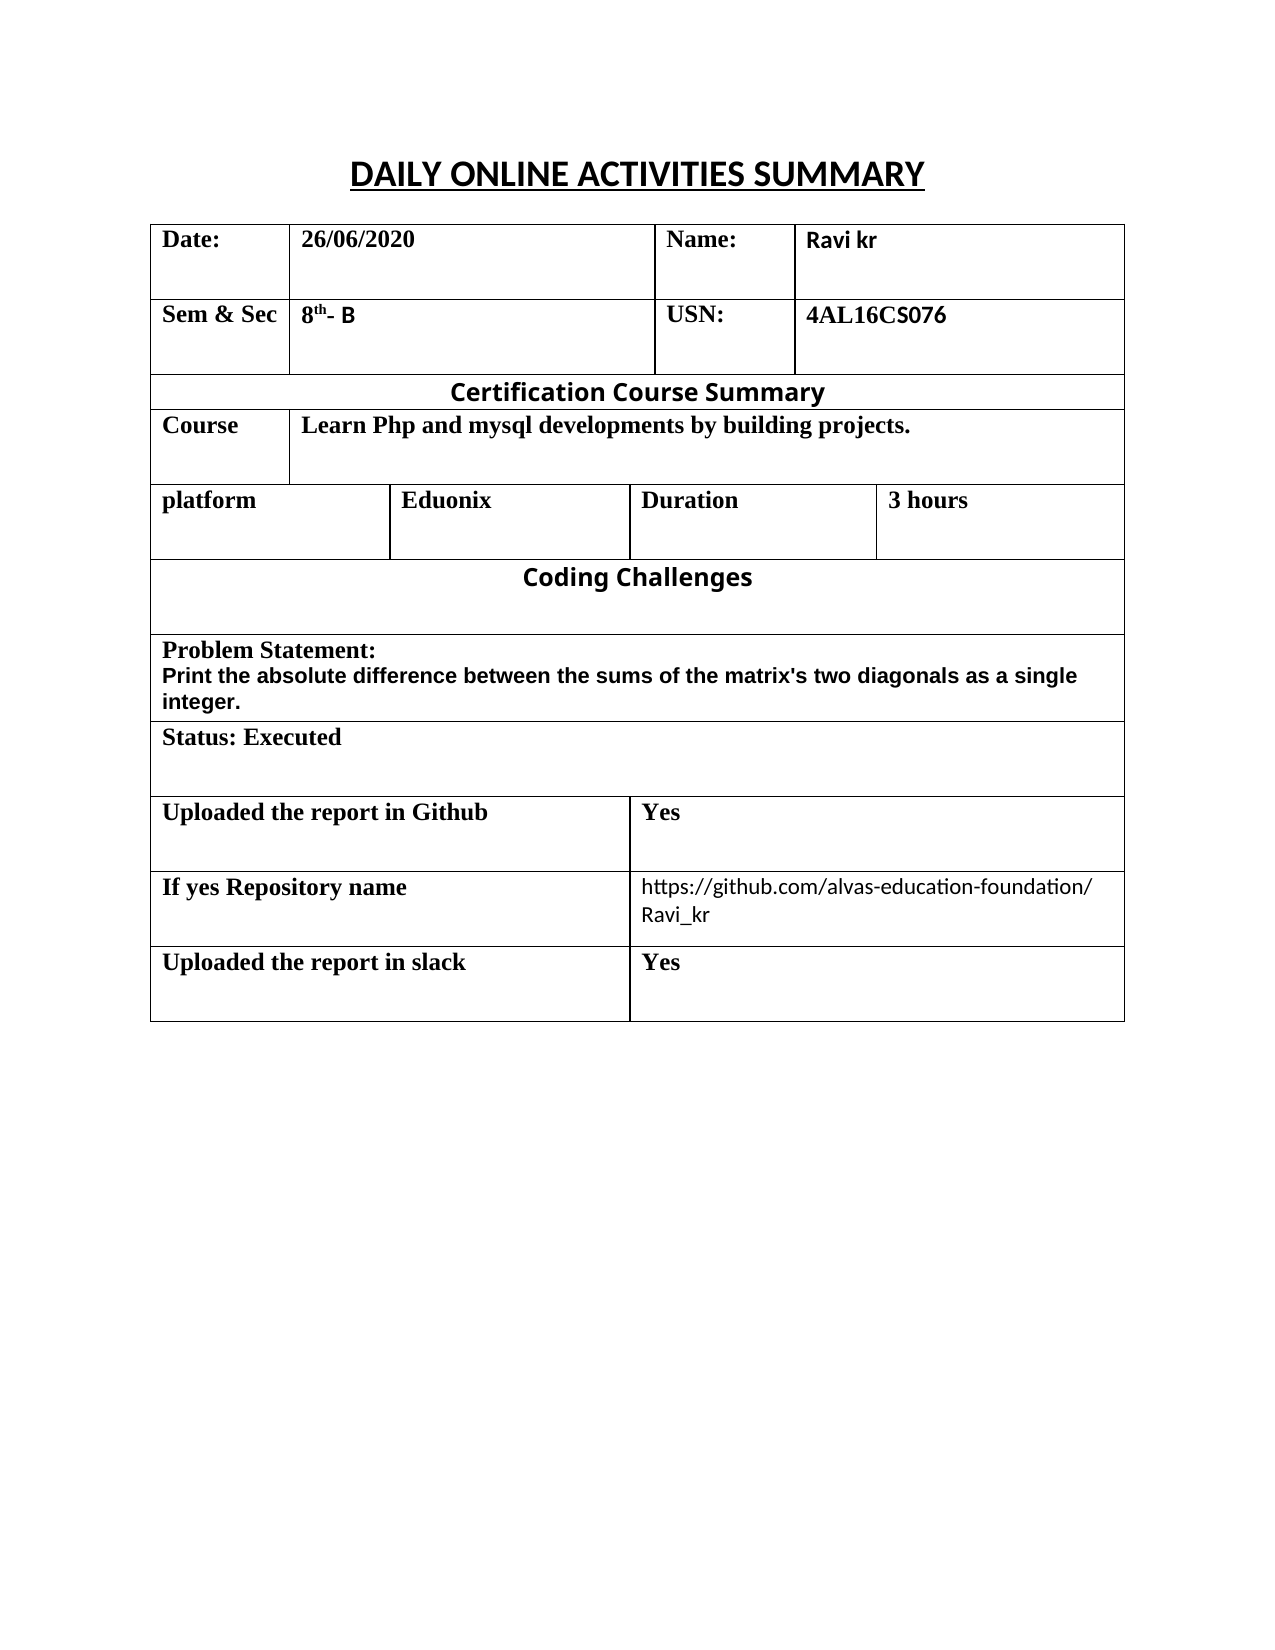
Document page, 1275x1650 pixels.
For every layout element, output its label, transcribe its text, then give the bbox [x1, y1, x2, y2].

table_cell Uploaded the report in Github [151, 797, 629, 871]
table_cell Yes [631, 797, 1124, 871]
table_cell If yes Repository name [151, 872, 629, 946]
table_header Date: [151, 225, 289, 298]
table_header Name: [656, 225, 794, 298]
table_cell Duration [631, 485, 876, 559]
table_cell Yes [631, 947, 1124, 1021]
table_cell platform [151, 485, 389, 559]
text DAILY ONLINE ACTIVITIES SUMMARY [150, 150, 1125, 196]
table_cell https://github.com/alvas-education-foundation/Ravi_kr [631, 872, 1124, 946]
table_cell USN: [656, 300, 794, 373]
table_cell Learn Php and mysql developments by building projects. [290, 410, 1124, 484]
table_header 26/06/2020 [290, 225, 654, 298]
table_cell 3 hours [877, 485, 1124, 559]
table_cell Problem Statement: Print the absolute difference between the sums of the matrix's two diagonals as a single integer. [151, 635, 1124, 721]
table_header Ravi kr [796, 225, 1124, 298]
table_cell Course [151, 410, 289, 484]
table_cell Certification Course Summary [151, 375, 1124, 409]
table_cell Sem & Sec [151, 300, 289, 373]
table_cell 4AL16CS076 [796, 300, 1124, 373]
table_cell Uploaded the report in slack [151, 947, 629, 1021]
table_cell Eduonix [391, 485, 629, 559]
table_cell 8th- B [290, 300, 654, 373]
table_cell Status: Executed [151, 722, 1124, 796]
table_cell Coding Challenges [151, 560, 1124, 634]
